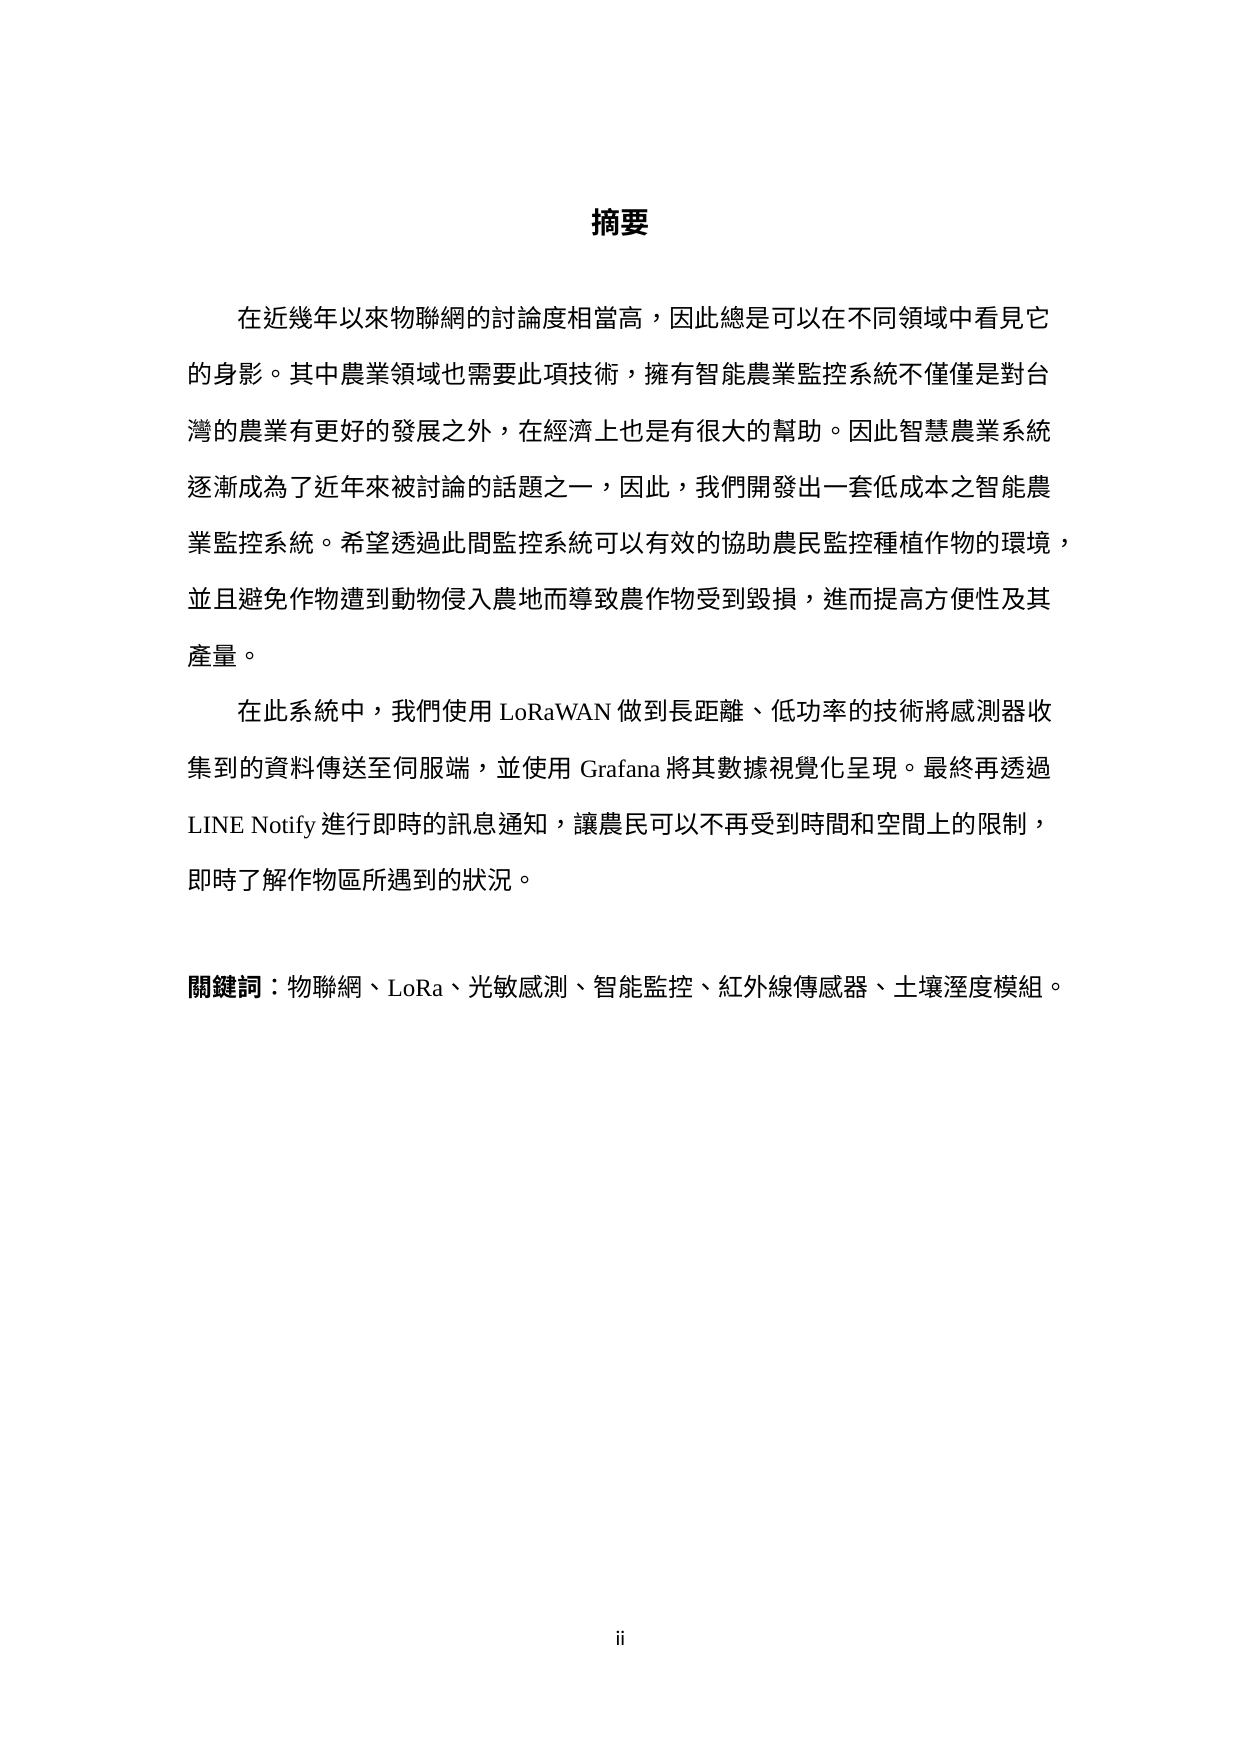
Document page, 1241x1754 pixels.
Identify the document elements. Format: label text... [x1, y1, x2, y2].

subtitle 摘要 [187, 183, 1053, 258]
text 在近幾年以來物聯網的討論度相當高，因此總是可以在不同領域中看見它的身影。其中農業領域也需要此項技術，擁有智能農業監控系統不僅僅是對台灣的農業有更好的發展之外，在經濟上也是有很大的幫助。因此智慧農業系統逐漸成為了近年來被討論的話題之一，因此，我們開發出一套低成本之智能農業監控系統。希望透過此間監控系統可以有效的協助農民監控種植作物的環境，並且避免作物遭到動物侵入農地而導致農作物受到毀損，進而提高方便性及其產量。 [187, 298, 1053, 673]
text 在此系統中，我們使用LoRaWAN做到長距離、低功率的技術將感測器收集到的資料傳送至伺服端，並使用Grafana將其數據視覺化呈現。最終再透過LINE Notify進行即時的訊息通知，讓農民可以不再受到時間和空間上的限制，即時了解作物區所遇到的狀況。 [187, 691, 1053, 897]
text 關鍵詞：物聯網、LoRa、光敏感測、智能監控、紅外線傳感器、土壤溼度模組。 [187, 967, 1053, 1004]
